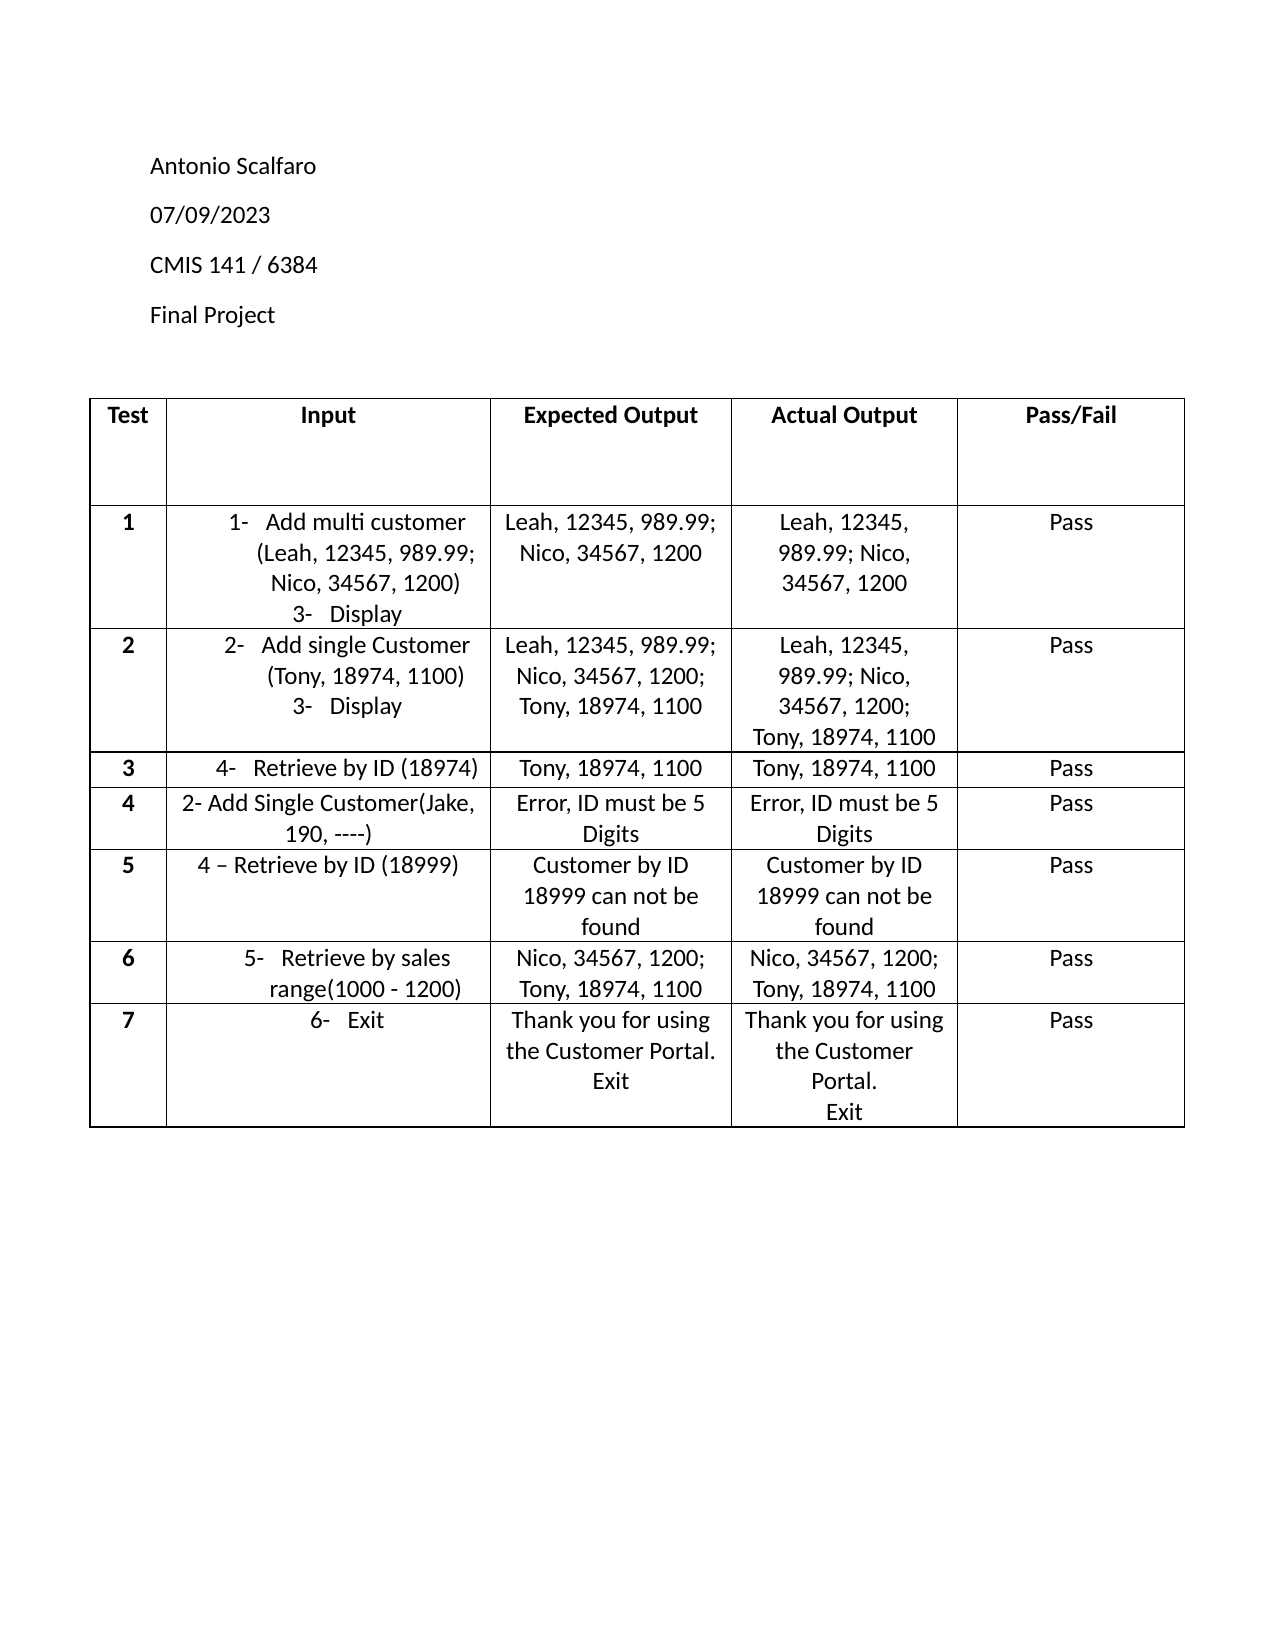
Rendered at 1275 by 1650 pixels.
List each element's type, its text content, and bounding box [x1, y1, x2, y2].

table_cell Nico, 34567, 1200; Tony, 18974, 1100 [491, 942, 731, 1003]
table_cell 2- Add Single Customer(Jake, 190, ----) [167, 788, 490, 849]
table_cell Tony, 18974, 1100 [491, 753, 731, 787]
table_cell Error, ID must be 5 Digits [491, 788, 731, 849]
table_cell Pass [958, 788, 1184, 849]
table_cell Leah, 12345, 989.99; Nico, 34567, 1200 [732, 506, 957, 628]
table_cell Pass [958, 942, 1184, 1003]
table_cell Nico, 34567, 1200; Tony, 18974, 1100 [732, 942, 957, 1003]
table_cell Pass [958, 506, 1184, 628]
table_cell 1 [91, 506, 166, 628]
table_header Actual Output [732, 399, 957, 505]
table_cell Add single Customer (Tony, 18974, 1100) Display [167, 629, 490, 751]
table_cell Leah, 12345, 989.99; Nico, 34567, 1200; Tony, 18974, 1100 [732, 629, 957, 751]
table_cell Thank you for using the Customer Portal. Exit [491, 1004, 731, 1126]
table_cell Exit [167, 1004, 490, 1126]
table_cell Leah, 12345, 989.99; Nico, 34567, 1200; Tony, 18974, 1100 [491, 629, 731, 751]
table_cell 5 [91, 850, 166, 941]
table_cell Thank you for using the Customer Portal. Exit [732, 1004, 957, 1126]
text Final Project [150, 299, 1125, 329]
table_cell Pass [958, 850, 1184, 941]
table_header Input [167, 399, 490, 505]
table_header Test [91, 399, 166, 505]
table_cell 6 [91, 942, 166, 1003]
table_cell Tony, 18974, 1100 [732, 753, 957, 787]
table_cell Pass [958, 753, 1184, 787]
table_cell Retrieve by ID (18974) [167, 753, 490, 787]
table_cell 3 [91, 753, 166, 787]
text CMIS 141 / 6384 [150, 249, 1125, 280]
table_cell Pass [958, 629, 1184, 751]
text 07/09/2023 [150, 199, 1125, 230]
table_cell 4 [91, 788, 166, 849]
table_header Pass/Fail [958, 399, 1184, 505]
table_cell 7 [91, 1004, 166, 1126]
table_cell Add multi customer (Leah, 12345, 989.99; Nico, 34567, 1200) Display [167, 506, 490, 628]
table_cell Customer by ID 18999 can not be found [732, 850, 957, 941]
table_header Expected Output [491, 399, 731, 505]
table_cell Retrieve by sales range(1000 - 1200) [167, 942, 490, 1003]
table_cell Leah, 12345, 989.99; Nico, 34567, 1200 [491, 506, 731, 628]
table_cell Error, ID must be 5 Digits [732, 788, 957, 849]
table_cell Customer by ID 18999 can not be found [491, 850, 731, 941]
table_cell Pass [958, 1004, 1184, 1126]
table_cell 2 [91, 629, 166, 751]
text Antonio Scalfaro [150, 150, 1125, 181]
table_cell 4 – Retrieve by ID (18999) [167, 850, 490, 941]
